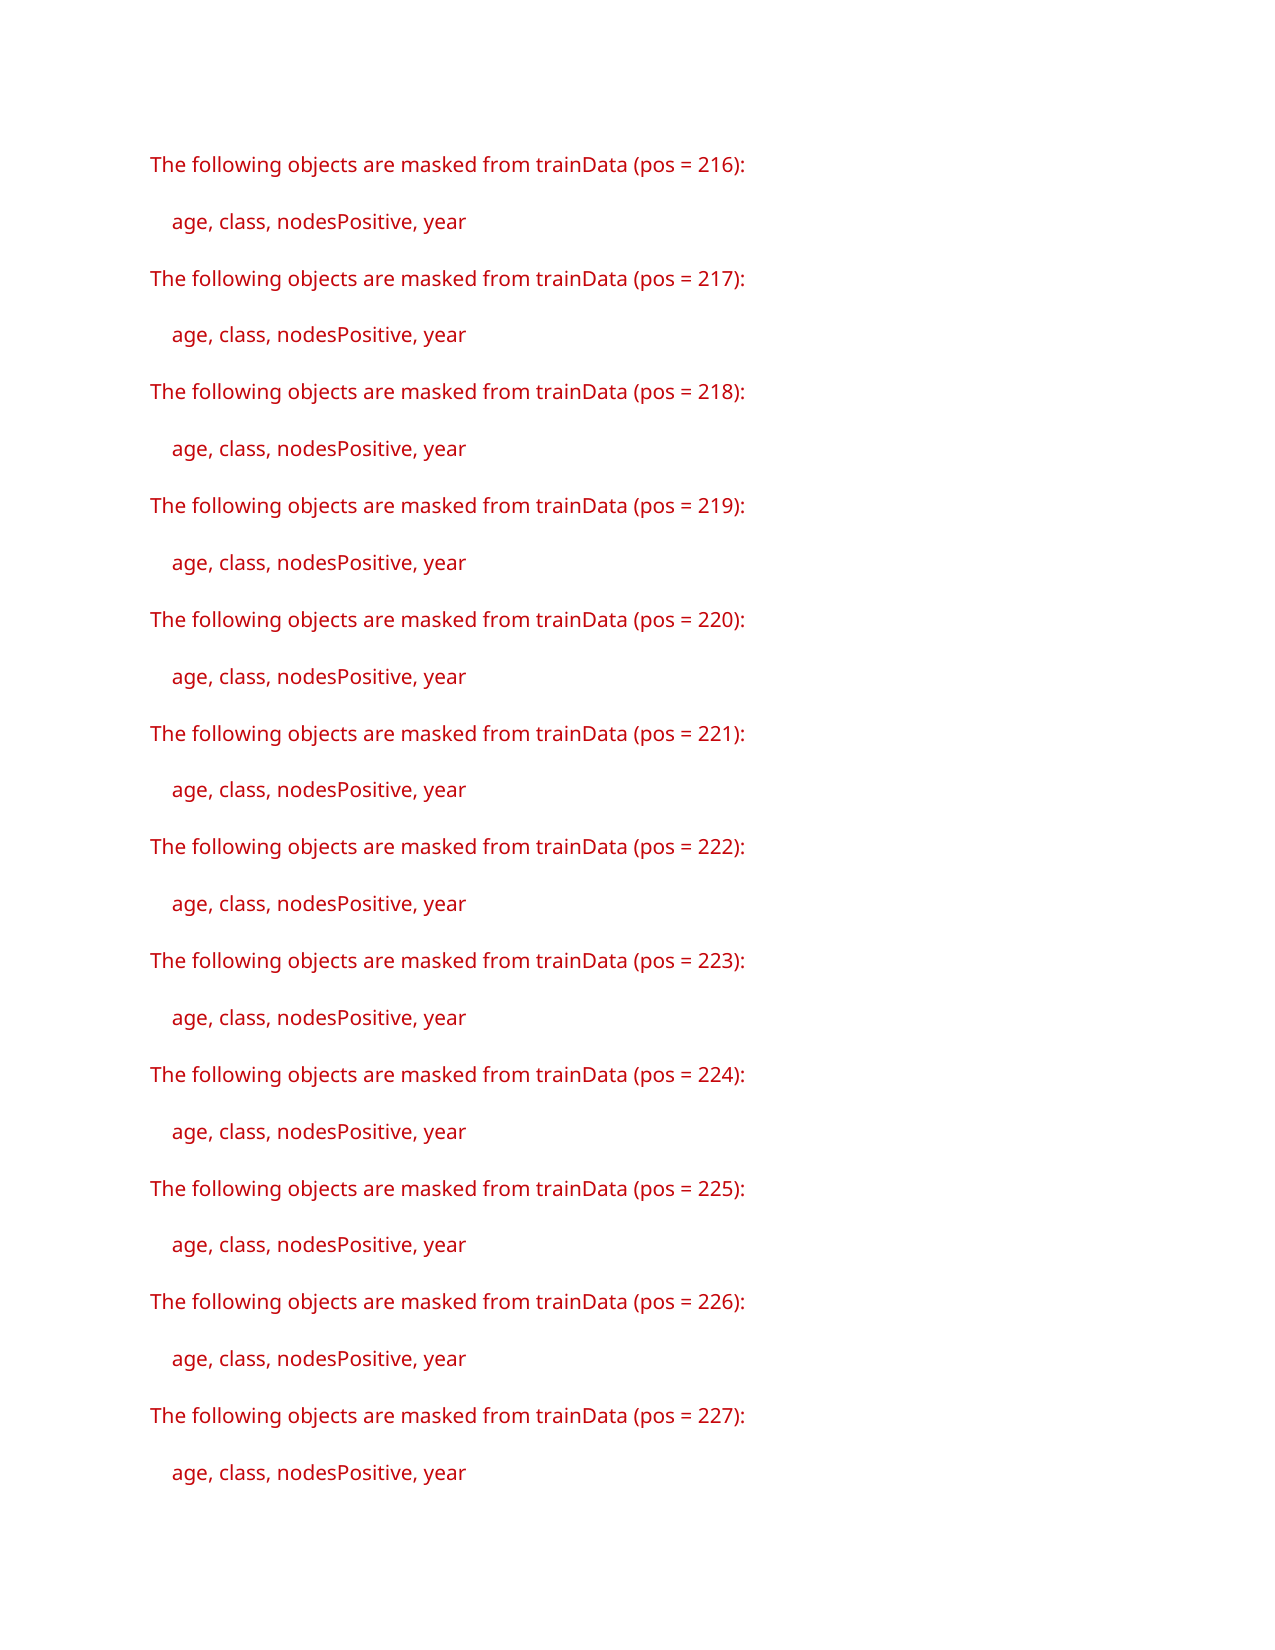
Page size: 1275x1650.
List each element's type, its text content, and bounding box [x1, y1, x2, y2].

text age, class, nodesPositive, year [150, 1231, 1125, 1259]
text The following objects are masked from trainData (pos = 226): [150, 1287, 1125, 1316]
text The following objects are masked from trainData (pos = 218): [150, 377, 1125, 406]
text age, class, nodesPositive, year [150, 321, 1125, 349]
text age, class, nodesPositive, year [150, 1003, 1125, 1032]
text The following objects are masked from trainData (pos = 223): [150, 946, 1125, 975]
text age, class, nodesPositive, year [150, 662, 1125, 690]
text The following objects are masked from trainData (pos = 225): [150, 1174, 1125, 1202]
text age, class, nodesPositive, year [150, 548, 1125, 577]
text The following objects are masked from trainData (pos = 219): [150, 491, 1125, 520]
text age, class, nodesPositive, year [150, 776, 1125, 804]
text The following objects are masked from trainData (pos = 216): [150, 150, 1125, 178]
text The following objects are masked from trainData (pos = 224): [150, 1060, 1125, 1088]
text The following objects are masked from trainData (pos = 227): [150, 1401, 1125, 1430]
text age, class, nodesPositive, year [150, 1117, 1125, 1145]
text The following objects are masked from trainData (pos = 217): [150, 264, 1125, 292]
text The following objects are masked from trainData (pos = 220): [150, 605, 1125, 633]
text The following objects are masked from trainData (pos = 222): [150, 832, 1125, 861]
text age, class, nodesPositive, year [150, 207, 1125, 235]
text age, class, nodesPositive, year [150, 1344, 1125, 1373]
text age, class, nodesPositive, year [150, 889, 1125, 918]
text The following objects are masked from trainData (pos = 221): [150, 719, 1125, 747]
text age, class, nodesPositive, year [150, 1458, 1125, 1487]
text age, class, nodesPositive, year [150, 434, 1125, 463]
